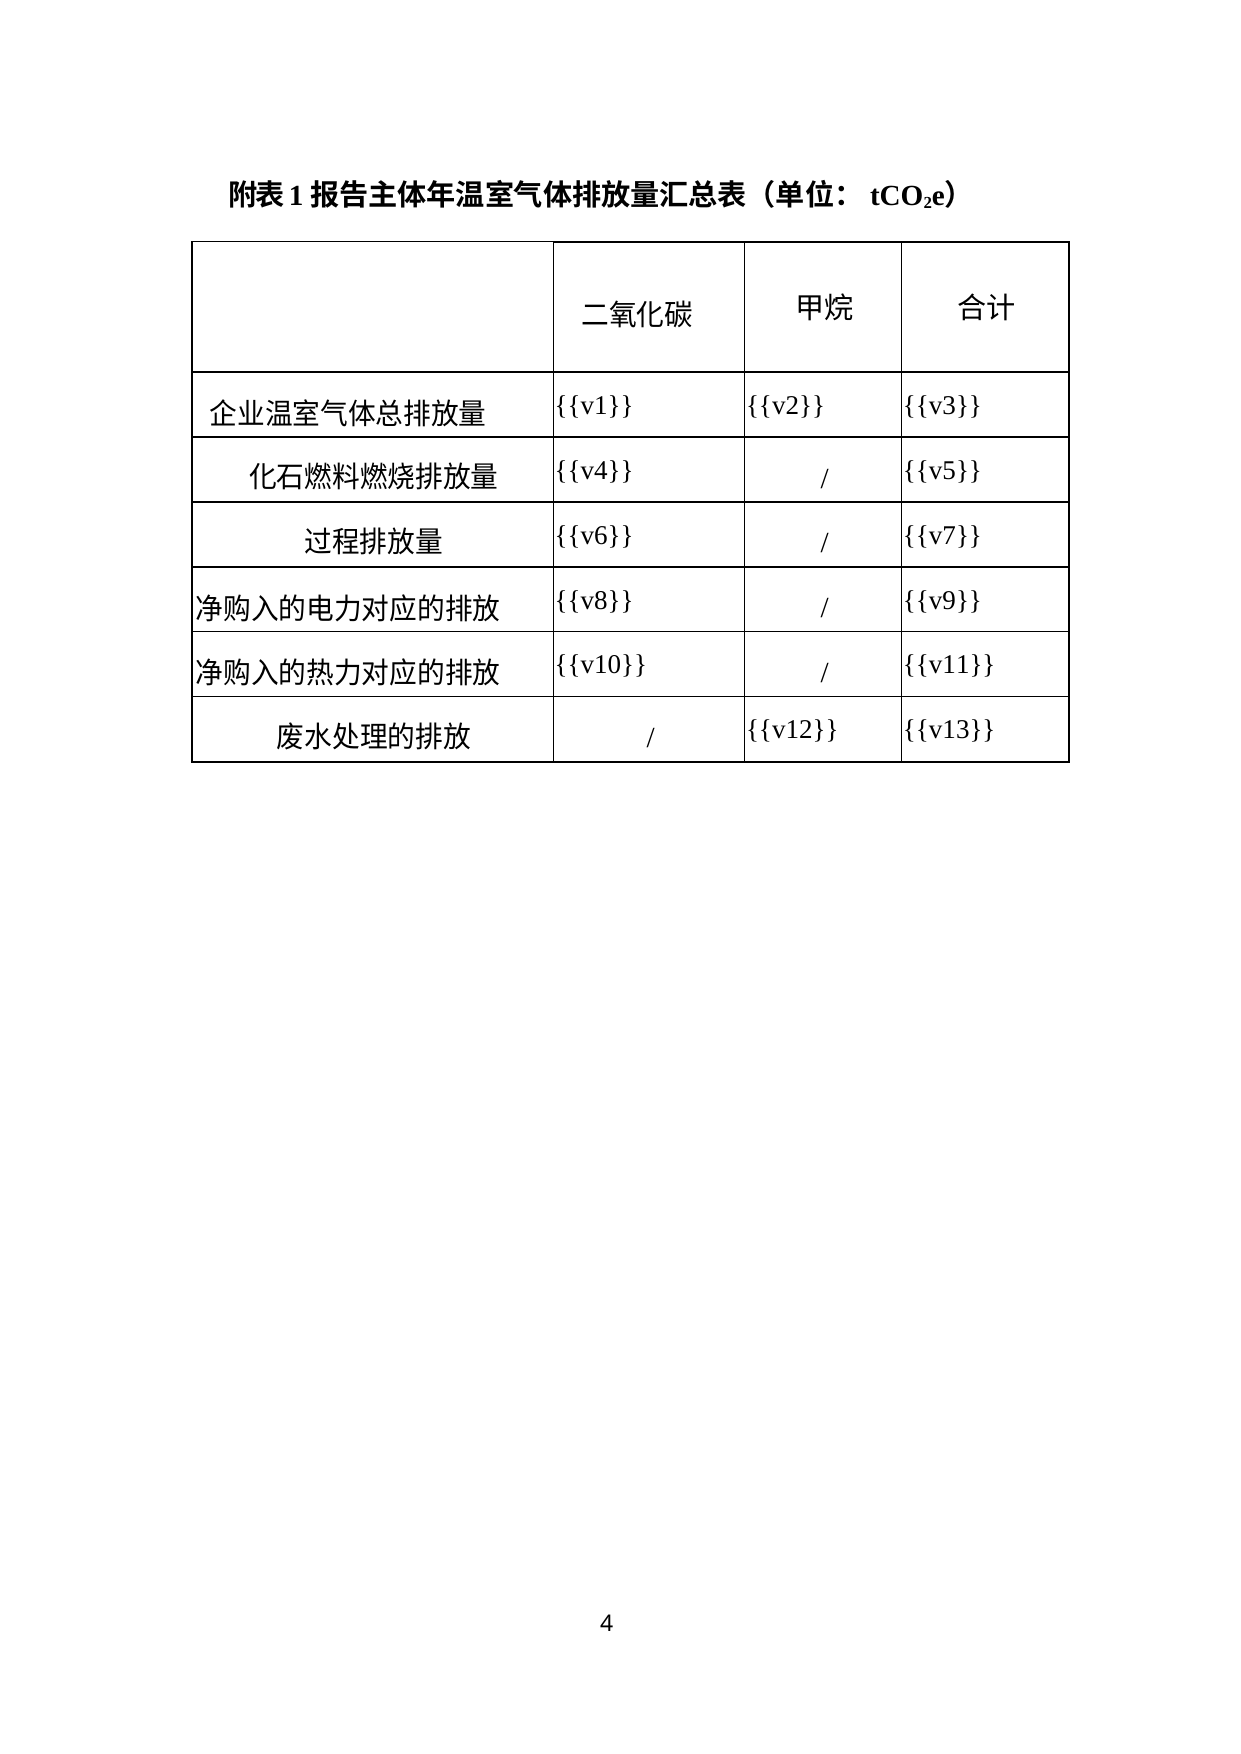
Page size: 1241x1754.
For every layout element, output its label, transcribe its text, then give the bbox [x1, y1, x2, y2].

table_cell {{v5}} [902, 438, 1068, 501]
table_header 二氧化碳 [554, 243, 744, 371]
table_cell {{v8}} [554, 568, 744, 631]
table_cell 废水处理的排放 [193, 697, 553, 761]
table_cell / [745, 632, 901, 696]
table_cell {{v2}} [745, 373, 901, 436]
table_header [193, 242, 553, 371]
text 附表 1 报告主体年温室气体排放量汇总表（单位： tCO2e） [126, 172, 1076, 214]
table_cell {{v3}} [902, 373, 1068, 436]
table_cell / [554, 697, 744, 761]
table_cell {{v7}} [902, 503, 1068, 566]
table_cell {{v11}} [902, 632, 1068, 696]
table_cell {{v6}} [554, 503, 744, 566]
table_header 甲烷 [745, 243, 901, 371]
table_cell {{v1}} [554, 373, 744, 436]
table_cell {{v10}} [554, 632, 744, 696]
table_cell 净购入的电力对应的排放 [193, 568, 553, 631]
table_cell {{v4}} [554, 438, 744, 501]
table_cell 净购入的热力对应的排放 [193, 632, 553, 696]
table_cell 化石燃料燃烧排放量 [193, 438, 553, 501]
table_cell / [745, 438, 901, 501]
table_cell / [745, 503, 901, 566]
table_cell 过程排放量 [193, 503, 553, 566]
table_cell {{v9}} [902, 568, 1068, 631]
table_cell {{v13}} [902, 697, 1068, 761]
table_cell / [745, 568, 901, 631]
table_header 合计 [902, 243, 1068, 371]
table_cell {{v12}} [745, 697, 901, 761]
table_cell 企业温室气体总排放量 [193, 373, 553, 436]
